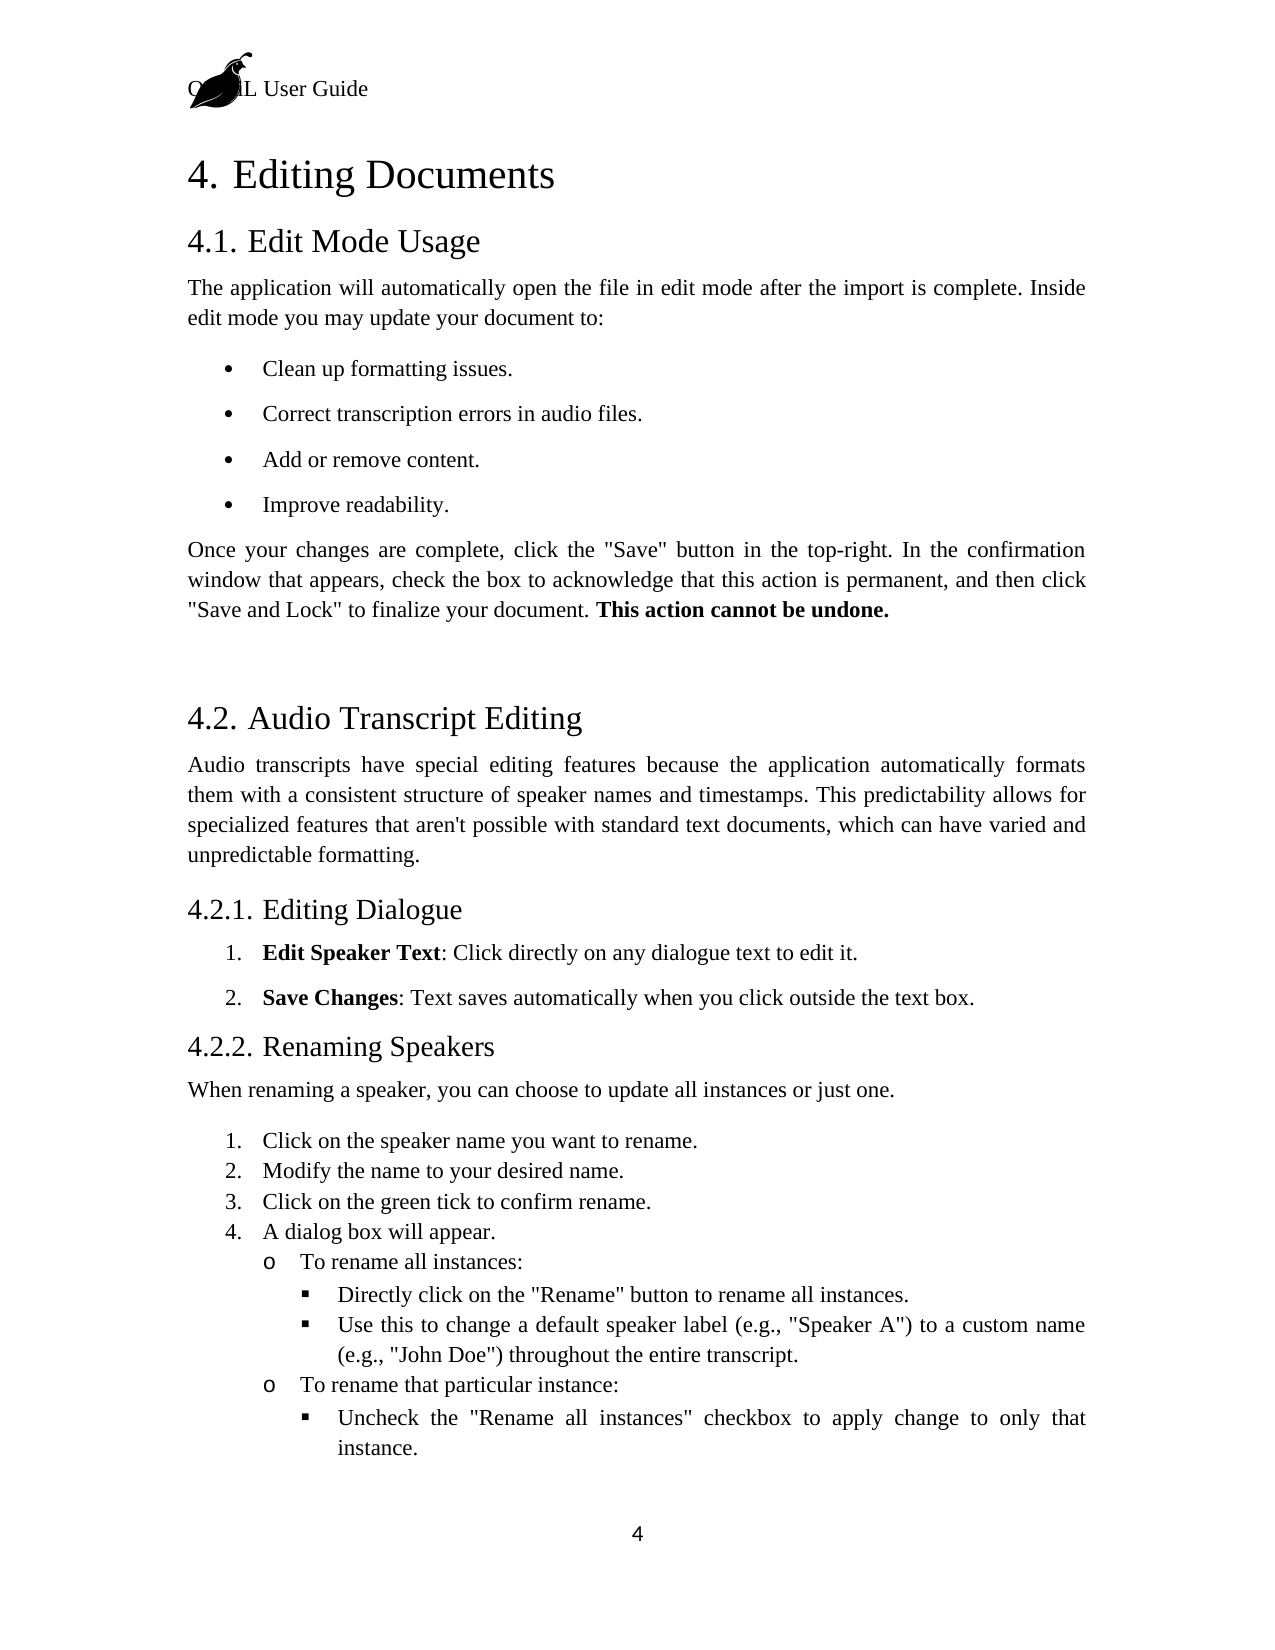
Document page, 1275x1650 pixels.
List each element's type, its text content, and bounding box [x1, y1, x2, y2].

list Use this to change a default speaker label (e.g., "Speaker A") to a custom name (e.g., "John Doe") throughout the entire transcript. [300, 1311, 1087, 1367]
subtitle Audio Transcript Editing [187, 698, 1087, 737]
list To rename that particular instance: [262, 1371, 1087, 1399]
subtitle Editing Dialogue [187, 892, 1087, 926]
subtitle Renaming Speakers [187, 1029, 1087, 1063]
list Improve readability. [225, 491, 1087, 517]
list Clean up formatting issues. [225, 355, 1087, 382]
list Click on the green tick to confirm rename. [225, 1188, 1087, 1214]
subtitle Editing Documents [187, 150, 1087, 198]
list Modify the name to your desired name. [225, 1158, 1087, 1184]
list Correct transcription errors in audio files. [225, 401, 1087, 427]
picture [187, 50, 256, 112]
text When renaming a speaker, you can choose to update all instances or just one. [187, 1076, 1087, 1103]
text The application will automatically open the file in edit mode after the import is complete. Inside edit mode you may update your document to: [187, 274, 1087, 331]
list Save Changes: Text saves automatically when you click outside the text box. [225, 984, 1087, 1011]
subtitle Edit Mode Usage [187, 222, 1087, 260]
list Click on the speaker name you want to rename. [225, 1127, 1087, 1154]
list Directly click on the "Rename" button to rename all instances. [300, 1281, 1087, 1307]
list A dialog box will appear. [225, 1218, 1087, 1244]
list Uncheck the "Rename all instances" checkbox to apply change to only that instance. [300, 1404, 1087, 1460]
text Audio transcripts have special editing features because the application automatically formats them with a consistent structure of speaker names and timestamps. This predictability allows for specialized features that aren't possible with standard text documents, which can have varied and unpredictable formatting. [187, 751, 1087, 868]
list To rename all instances: [262, 1248, 1087, 1276]
list Add or remove content. [225, 446, 1087, 472]
text Once your changes are complete, click the "Save" button in the top-right. In the confirmation window that appears, check the box to acknowledge that this action is permanent, and then click "Save and Lock" to finalize your document. This action cannot be undone. [187, 536, 1087, 623]
list Edit Speaker Text: Click directly on any dialogue text to edit it. [225, 939, 1087, 966]
